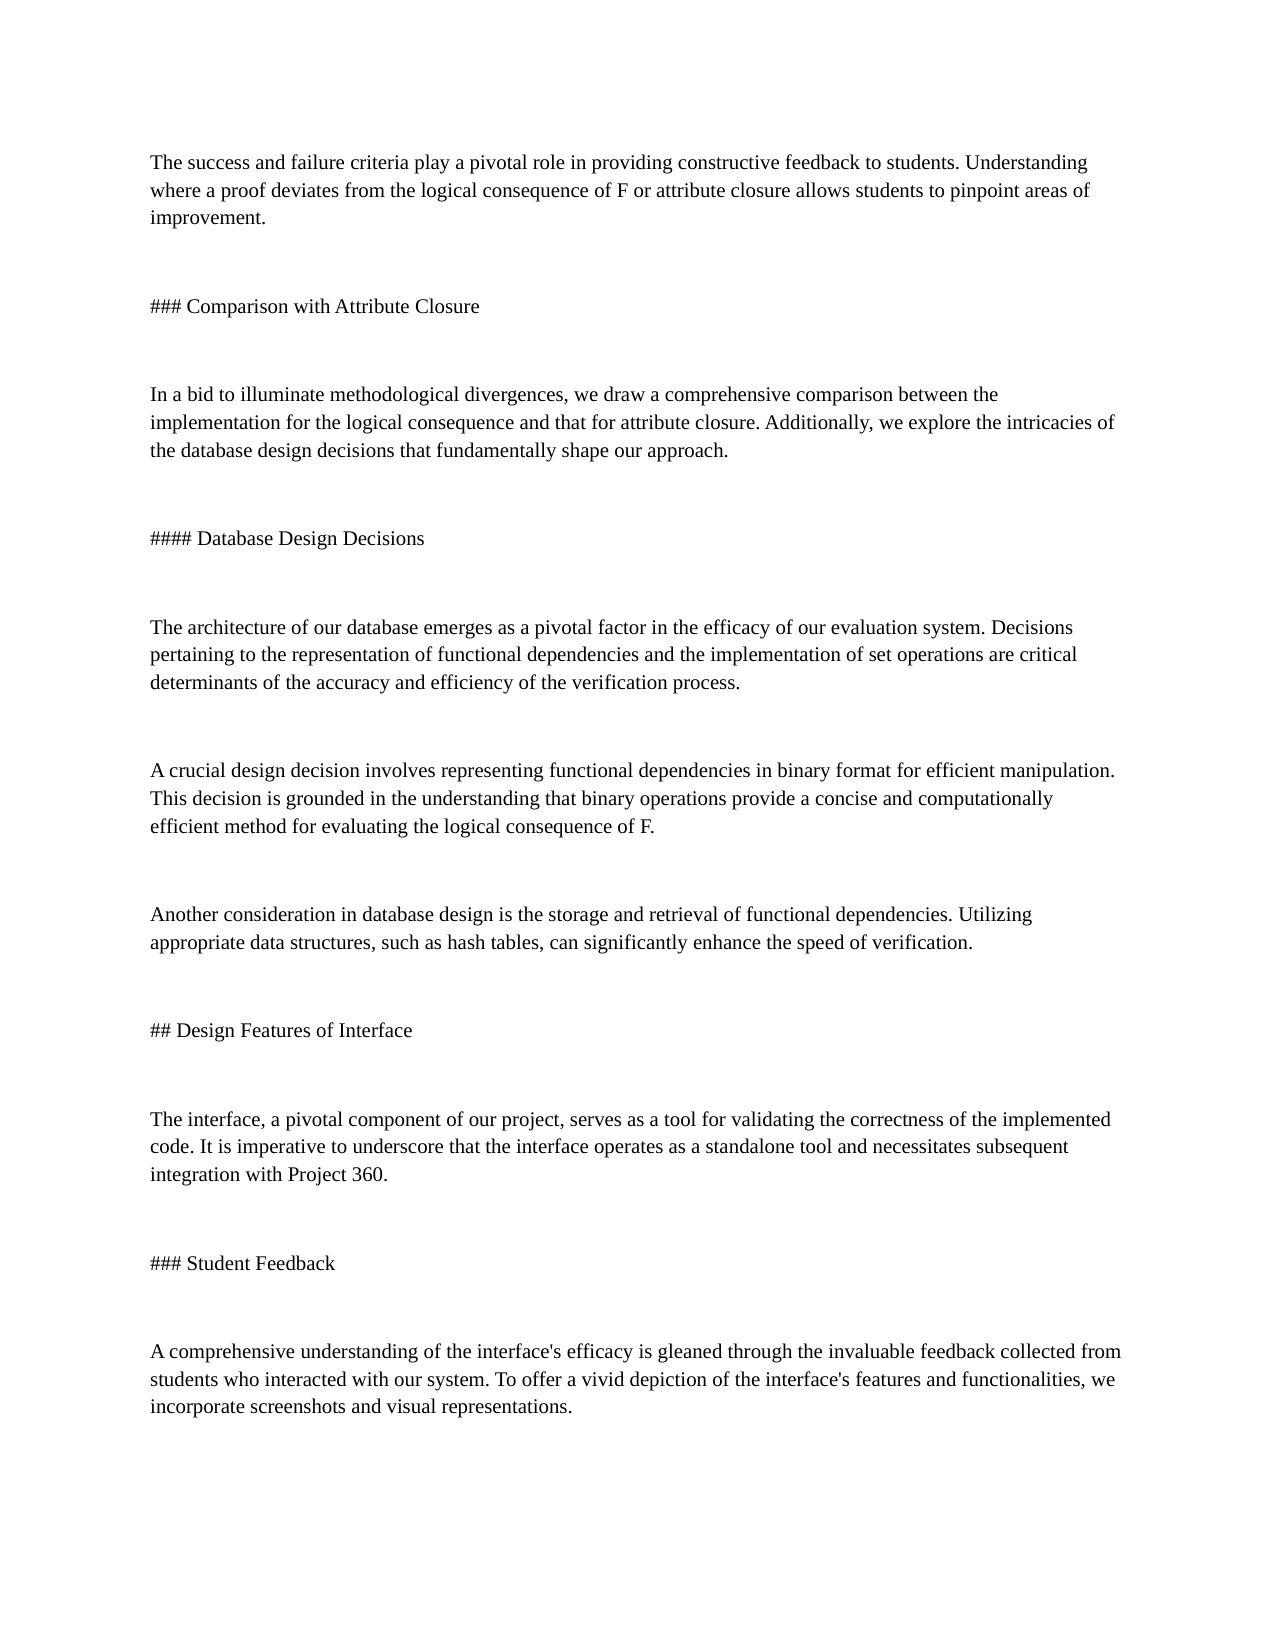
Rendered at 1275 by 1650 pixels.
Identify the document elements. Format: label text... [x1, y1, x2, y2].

text ## Design Features of Interface [150, 1018, 1125, 1042]
text The architecture of our database emerges as a pivotal factor in the efficacy of our evaluation system. Decisions pertaining to the representation of functional dependencies and the implementation of set operations are critical determinants of the accuracy and efficiency of the verification process. [150, 614, 1125, 694]
text ### Comparison with Attribute Closure [150, 294, 1125, 318]
text The success and failure criteria play a pivotal role in providing constructive feedback to students. Understanding where a proof deviates from the logical consequence of F or attribute closure allows students to pinpoint areas of improvement. [150, 150, 1125, 229]
text Another consideration in database design is the storage and retrieval of functional dependencies. Utilizing appropriate data structures, such as hash tables, can significantly enhance the speed of verification. [150, 902, 1125, 954]
text ### Student Feedback [150, 1251, 1125, 1274]
text In a bid to illuminate methodological divergences, we draw a comprehensive comparison between the implementation for the logical consequence and that for attribute closure. Additionally, we explore the intricacies of the database design decisions that fundamentally shape our approach. [150, 382, 1125, 462]
text A crucial design decision involves representing functional dependencies in binary format for efficient manipulation. This decision is grounded in the understanding that binary operations provide a concise and computationally efficient method for evaluating the logical consequence of F. [150, 758, 1125, 838]
text #### Database Design Decisions [150, 526, 1125, 550]
text A comprehensive understanding of the interface's efficacy is gleaned through the invaluable feedback collected from students who interacted with our system. To offer a vivid depiction of the interface's features and functionalities, we incorporate screenshots and visual representations. [150, 1339, 1125, 1418]
text The interface, a pivotal component of our project, serves as a tool for validating the correctness of the implemented code. It is imperative to underscore that the interface operates as a standalone tool and necessitates subsequent integration with Project 360. [150, 1107, 1125, 1186]
